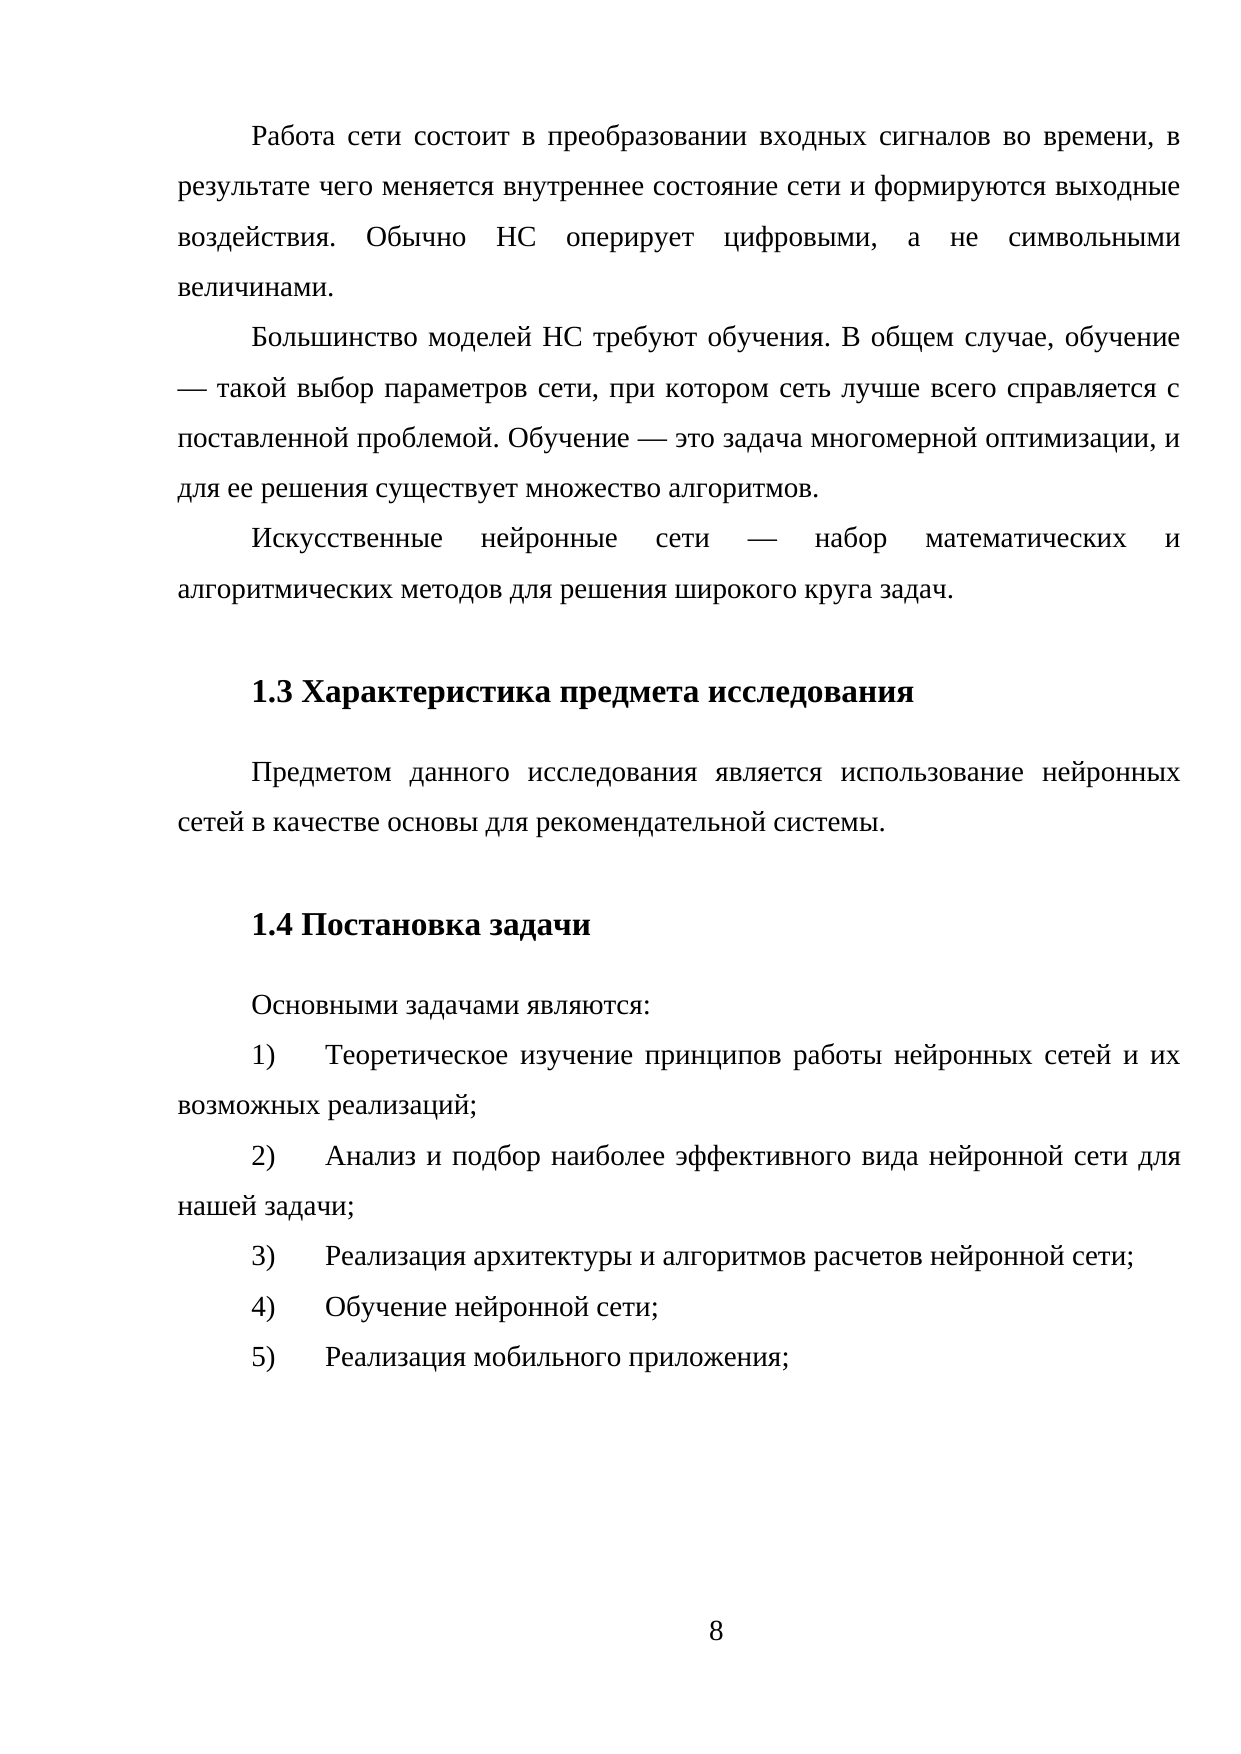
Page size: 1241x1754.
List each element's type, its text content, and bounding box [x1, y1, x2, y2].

subtitle 1.3 Характеристика предмета исследования [177, 671, 1181, 709]
text Большинство моделей НС требуют обучения. В общем случае, обучение — такой выбор параметров сети, при котором сеть лучше всего справляется с поставленной проблемой. Обучение — это задача многомерной оптимизации, и для ее решения существует множество алгоритмов. [177, 319, 1181, 504]
text Предметом данного исследования является использование нейронных сетей в качестве основы для рекомендательной системы. [177, 754, 1181, 838]
list Реализация мобильного приложения; [177, 1339, 1181, 1373]
text Основными задачами являются: [177, 987, 1181, 1020]
list Анализ и подбор наиболее эффективного вида нейронной сети для нашей задачи; [177, 1138, 1182, 1222]
list Теоретическое изучение принципов работы нейронных сетей и их возможных реализаций; [177, 1037, 1181, 1121]
subtitle 1.4 Постановка задачи [177, 904, 1181, 943]
list Обучение нейронной сети; [177, 1289, 1181, 1322]
list Реализация архитектуры и алгоритмов расчетов нейронной сети; [177, 1238, 1181, 1272]
text Работа сети состоит в преобразовании входных сигналов во времени, в результате чего меняется внутреннее состояние сети и формируются выходные воздействия. Обычно НС оперирует цифровыми, а не символьными величинами. [177, 118, 1181, 303]
text Искусственные нейронные сети — набор математических и алгоритмических методов для решения широкого круга задач. [177, 521, 1181, 604]
